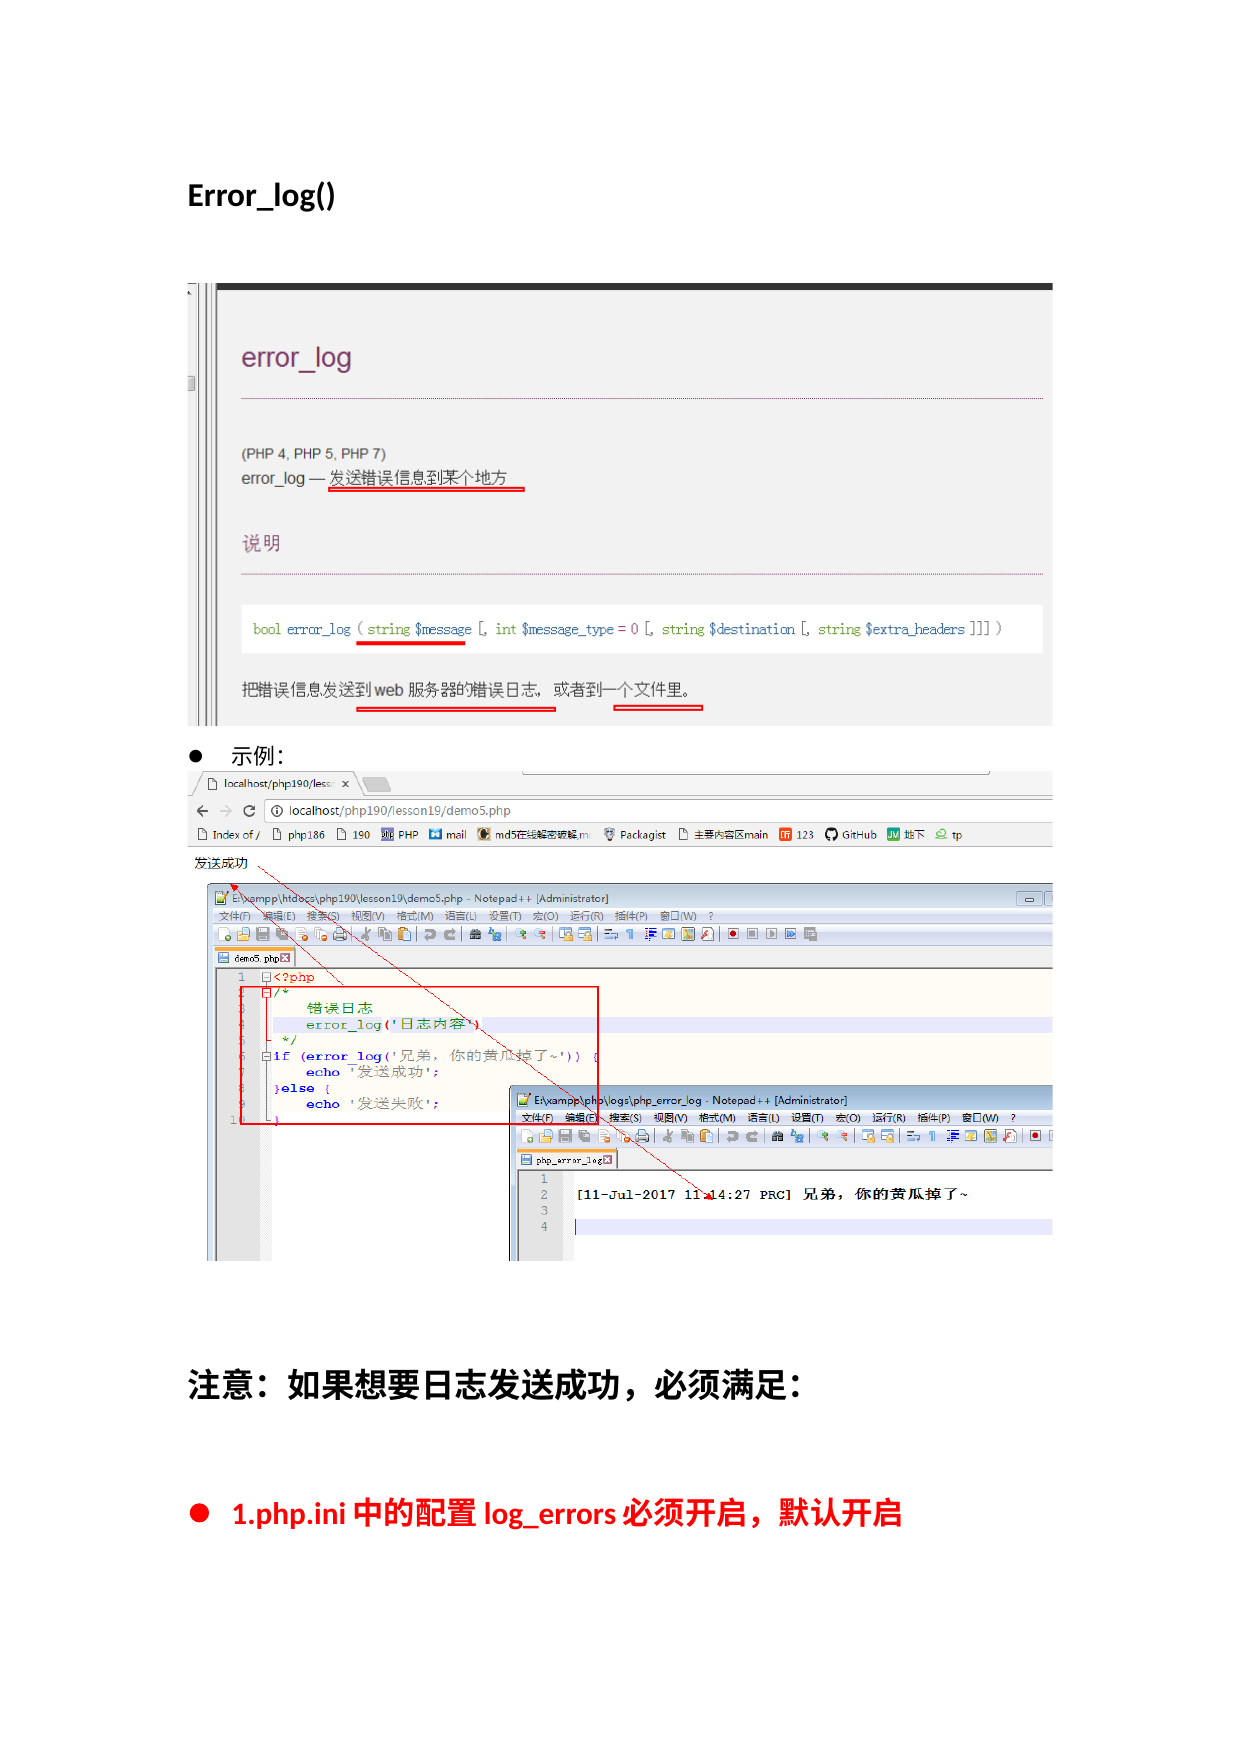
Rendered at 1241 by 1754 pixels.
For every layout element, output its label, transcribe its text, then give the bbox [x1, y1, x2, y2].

picture [187, 283, 1053, 726]
subtitle Error_log() [187, 162, 1053, 227]
picture [187, 771, 1053, 1261]
list 示例： [187, 739, 1053, 771]
subtitle 注意：如果想要日志发送成功，必须满足： [187, 1351, 1053, 1416]
list 1.php.ini中的配置log_errors必须开启，默认开启 [187, 1478, 1053, 1543]
